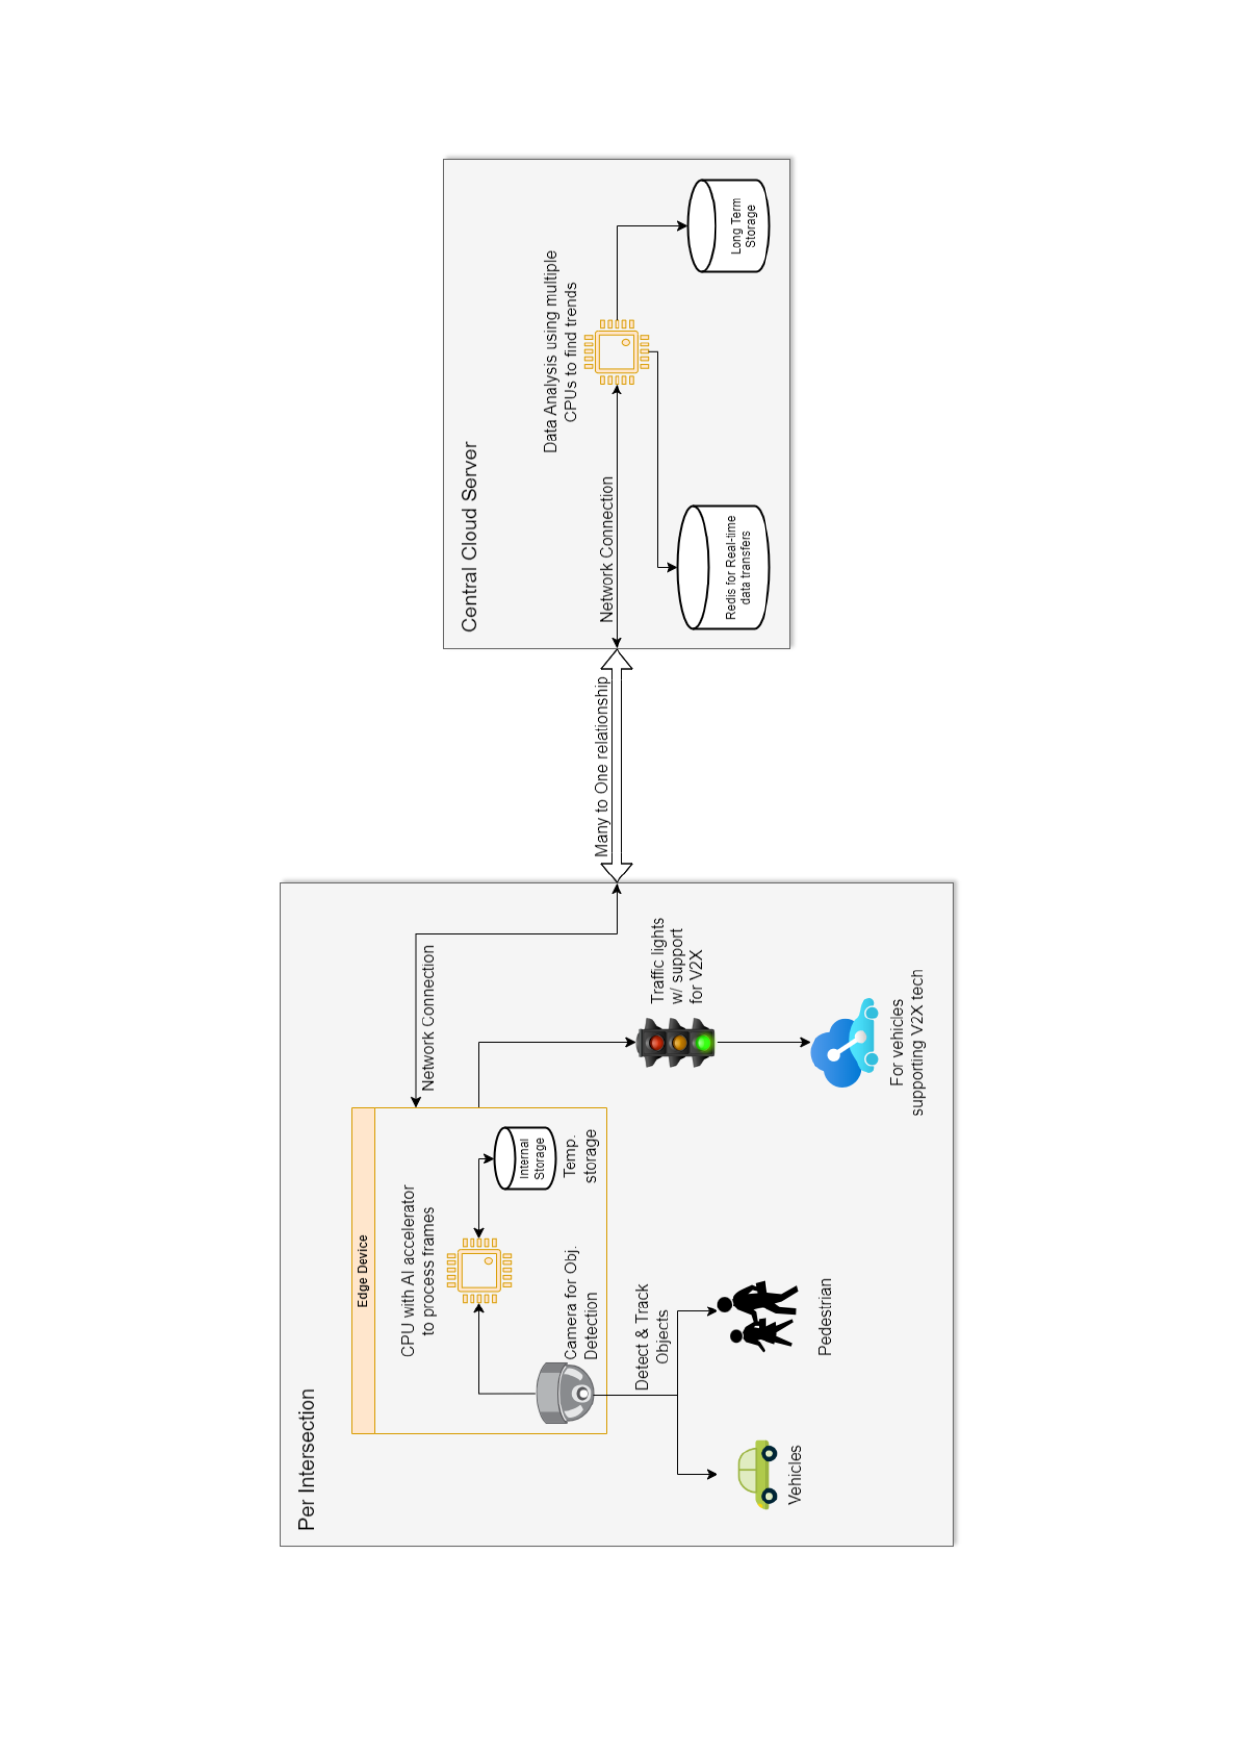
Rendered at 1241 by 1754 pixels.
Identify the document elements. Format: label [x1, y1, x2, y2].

picture [276, 153, 962, 1549]
